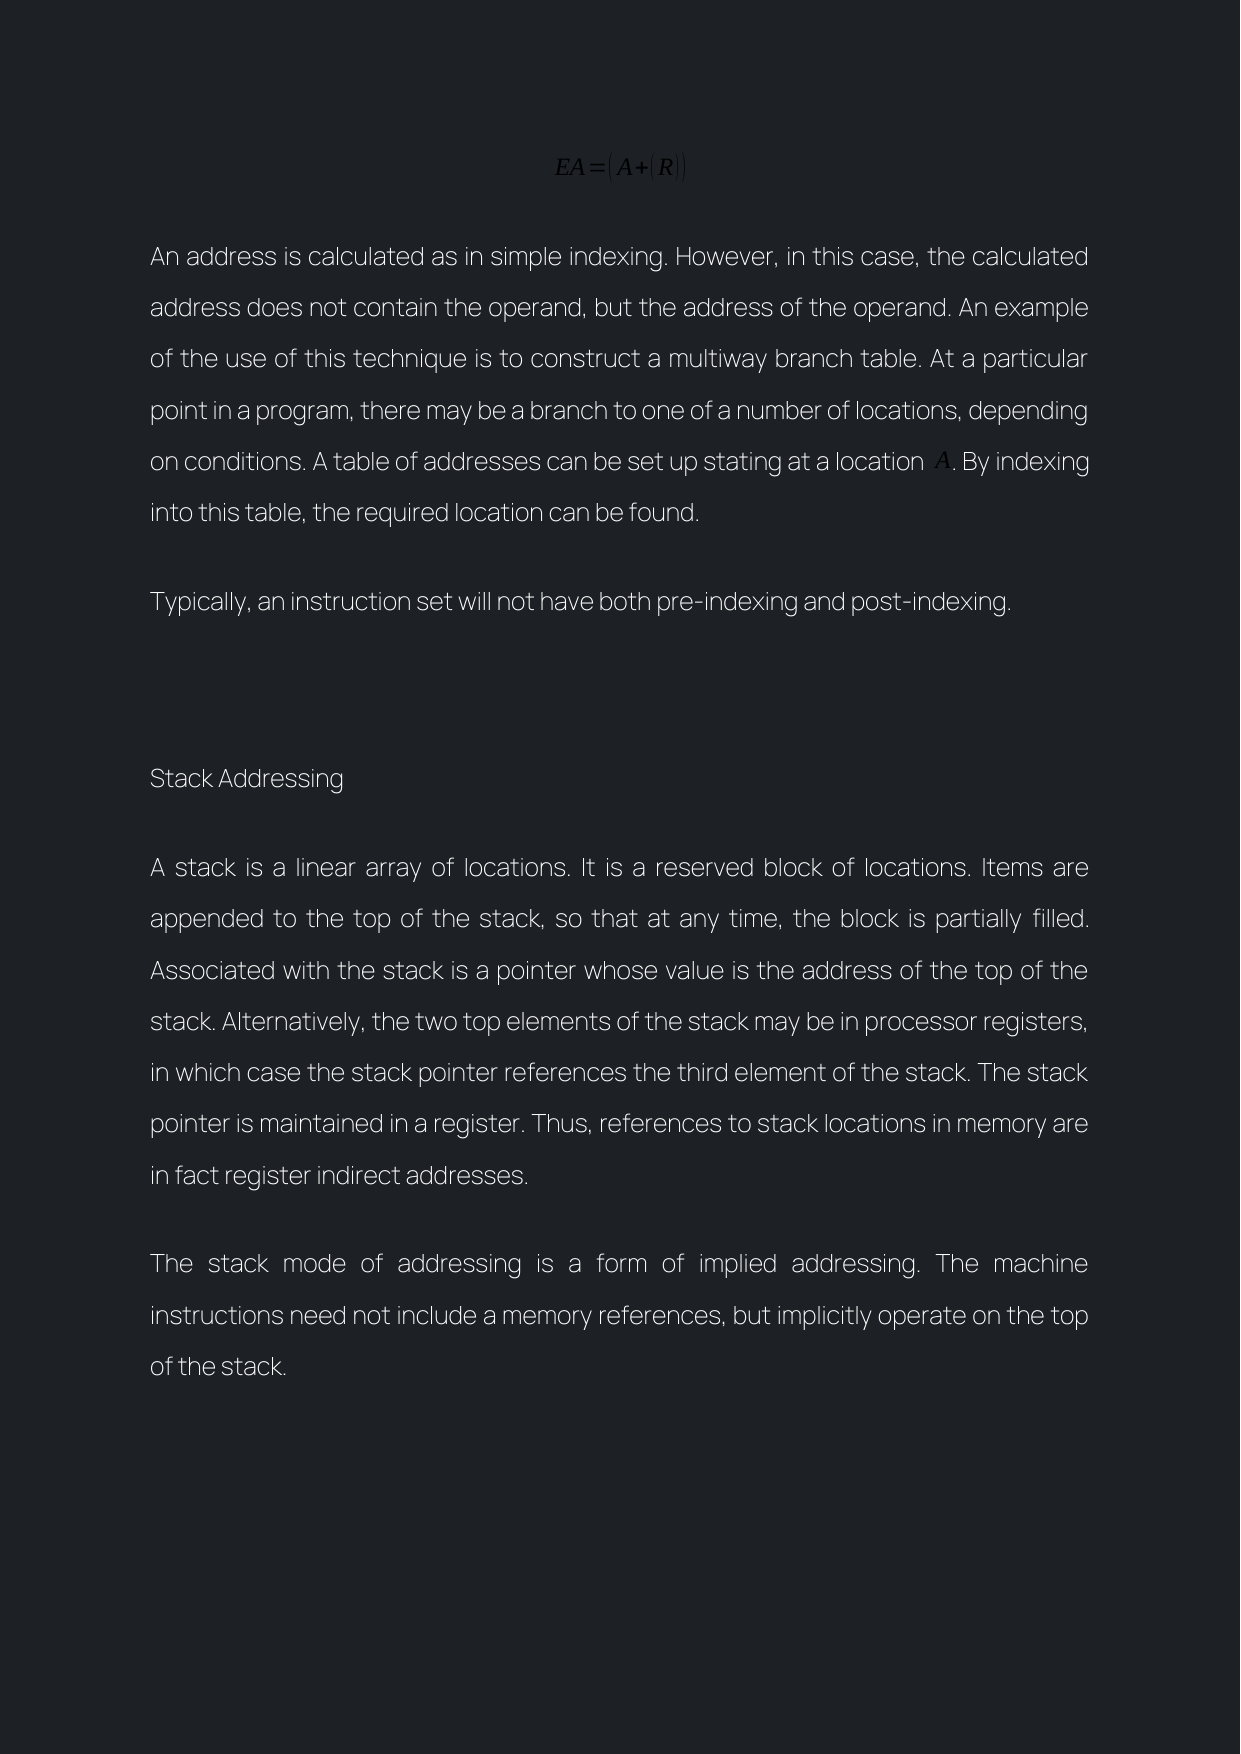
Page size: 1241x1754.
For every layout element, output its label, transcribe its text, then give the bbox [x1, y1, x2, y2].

text The stack mode of addressing is a form of implied addressing. The machine instructions need not include a memory references, but implicitly operate on the top of the stack. [150, 1246, 1090, 1383]
text An address is calculated as in simple indexing. However, in this case, the calculated address does not contain the operand, but the address of the operand. An example of the use of this technique is to construct a multiway branch table. At a particular point in a program, there may be a branch to one of a number of locations, depending on conditions. A table of addresses can be set up stating at a location . By indexing into this table, the required location can be found. [150, 239, 1090, 529]
text A stack is a linear array of locations. It is a reserved block of locations. Items are appended to the top of the stack, so that at any time, the block is partially filled. Associated with the stack is a pointer whose value is the address of the top of the stack. Alternatively, the two top elements of the stack may be in processor registers, in which case the stack pointer references the third element of the stack. The stack pointer is maintained in a register. Thus, references to stack locations in memory are in fact register indirect addresses. [150, 850, 1090, 1192]
text Typically, an instruction set will not have both pre-indexing and post-indexing. [150, 584, 1090, 618]
subtitle Stack Addressing [150, 761, 1090, 795]
